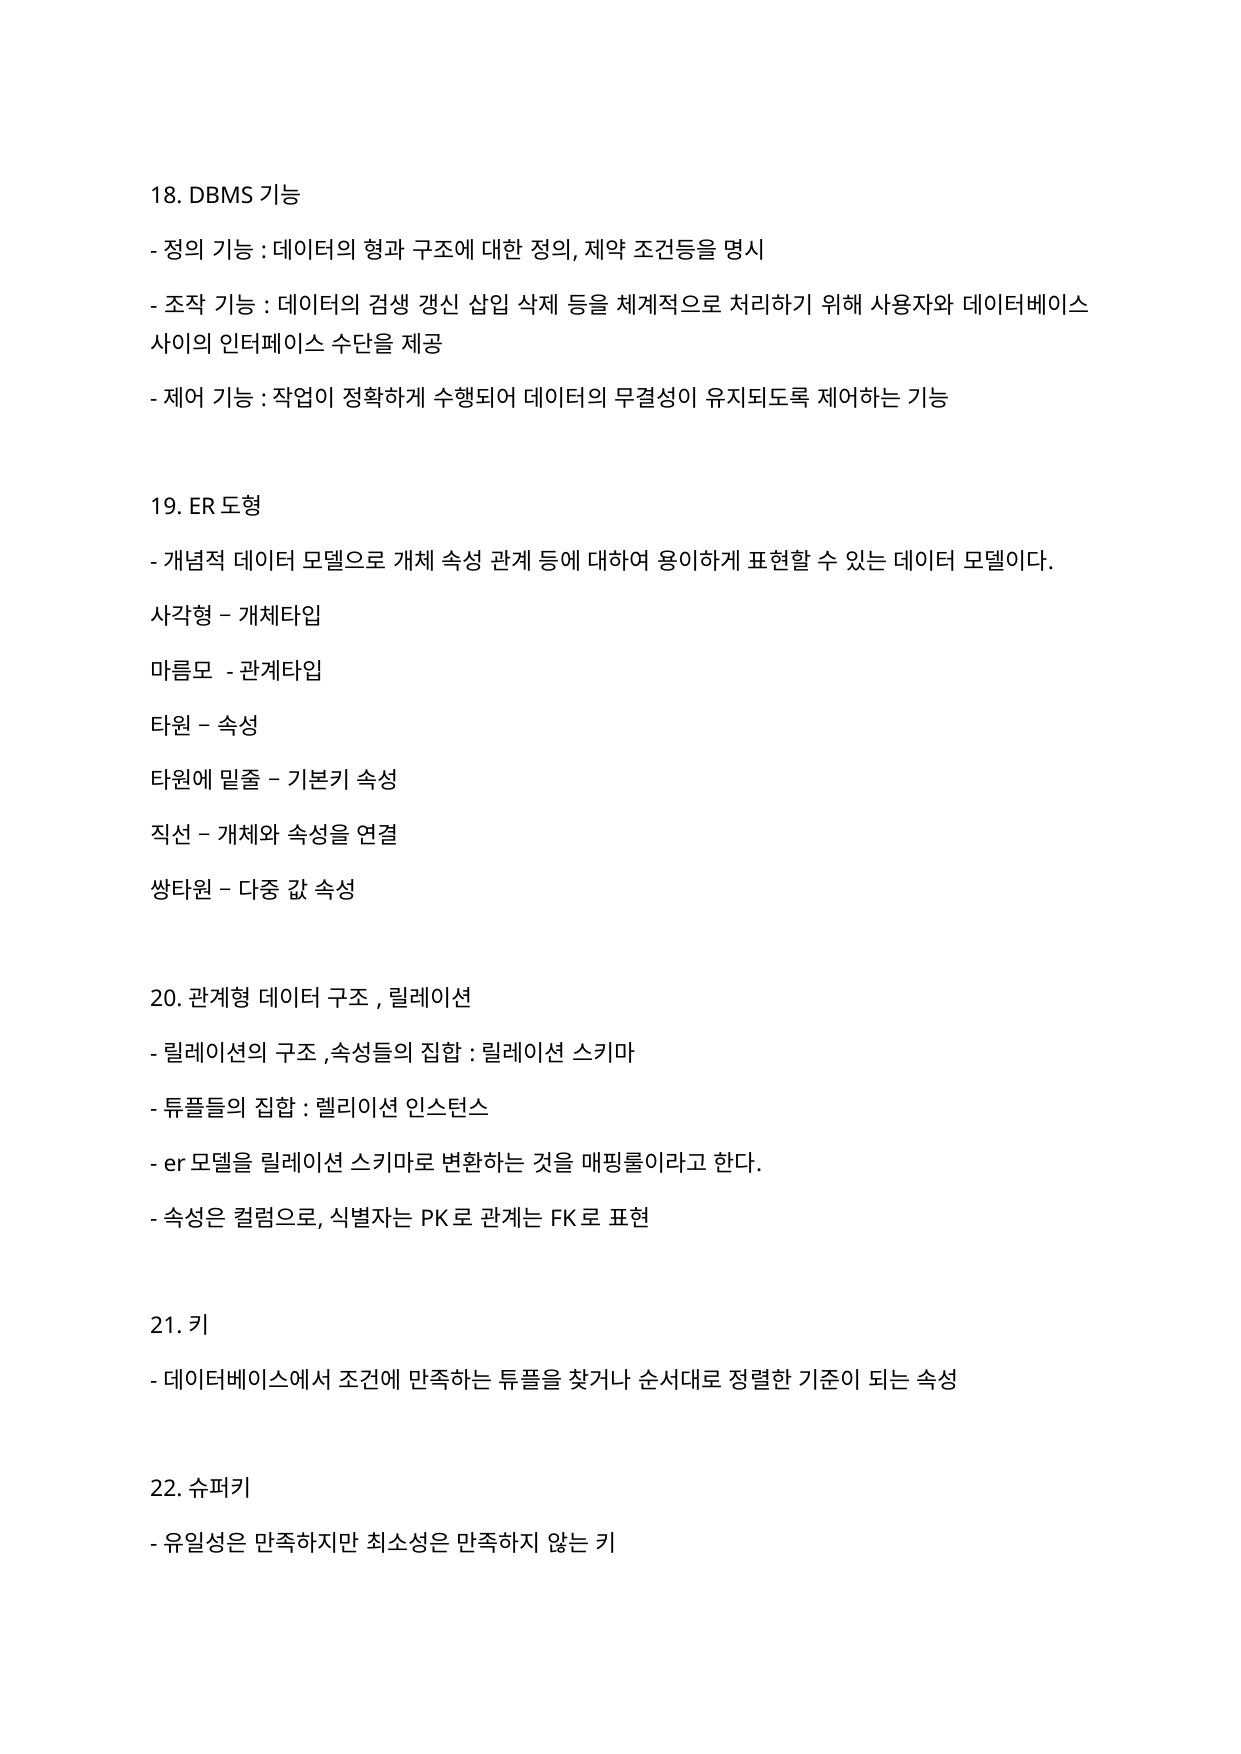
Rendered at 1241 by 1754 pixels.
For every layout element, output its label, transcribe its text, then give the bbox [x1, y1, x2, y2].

text 타원에 밑줄 – 기본키 속성 [150, 762, 1090, 796]
text - 튜플들의 집합 : 렐리이션 인스턴스 [150, 1089, 1090, 1123]
text - 릴레이션의 구조 ,속성들의 집합 : 릴레이션 스키마 [150, 1034, 1090, 1068]
text 19. ER도형 [150, 488, 1090, 521]
text - 정의 기능 : 데이터의 형과 구조에 대한 정의, 제약 조건등을 명시 [150, 232, 1090, 266]
text - 데이터베이스에서 조건에 만족하는 튜플을 찾거나 순서대로 정렬한 기준이 되는 속성 [150, 1362, 1090, 1395]
text - er모델을 릴레이션 스키마로 변환하는 것을 매핑룰이라고 한다. [150, 1144, 1090, 1178]
text - 속성은 컬럼으로, 식별자는 PK로 관계는 FK로 표현 [150, 1199, 1090, 1233]
text 21. 키 [150, 1307, 1090, 1340]
text 20. 관계형 데이터 구조 , 릴레이션 [150, 979, 1090, 1013]
text - 유일성은 만족하지만 최소성은 만족하지 않는 키 [150, 1524, 1090, 1558]
text 타원 – 속성 [150, 708, 1090, 741]
text 마름모 - 관계타입 [150, 653, 1090, 686]
text - 조작 기능 : 데이터의 검생 갱신 삽입 삭제 등을 체계적으로 처리하기 위해 사용자와 데이터베이스 사이의 인터페이스 수단을 제공 [150, 287, 1090, 359]
text 22. 슈퍼키 [150, 1469, 1090, 1503]
text 쌍타원 – 다중 값 속성 [150, 872, 1090, 905]
text 직선 – 개체와 속성을 연결 [150, 817, 1090, 850]
text - 개념적 데이터 모델으로 개체 속성 관계 등에 대하여 용이하게 표현할 수 있는 데이터 모델이다. [150, 543, 1090, 576]
text 사각형 – 개체타입 [150, 598, 1090, 631]
text 18. DBMS 기능 [150, 177, 1090, 211]
text - 제어 기능 : 작업이 정확하게 수행되어 데이터의 무결성이 유지되도록 제어하는 기능 [150, 380, 1090, 413]
